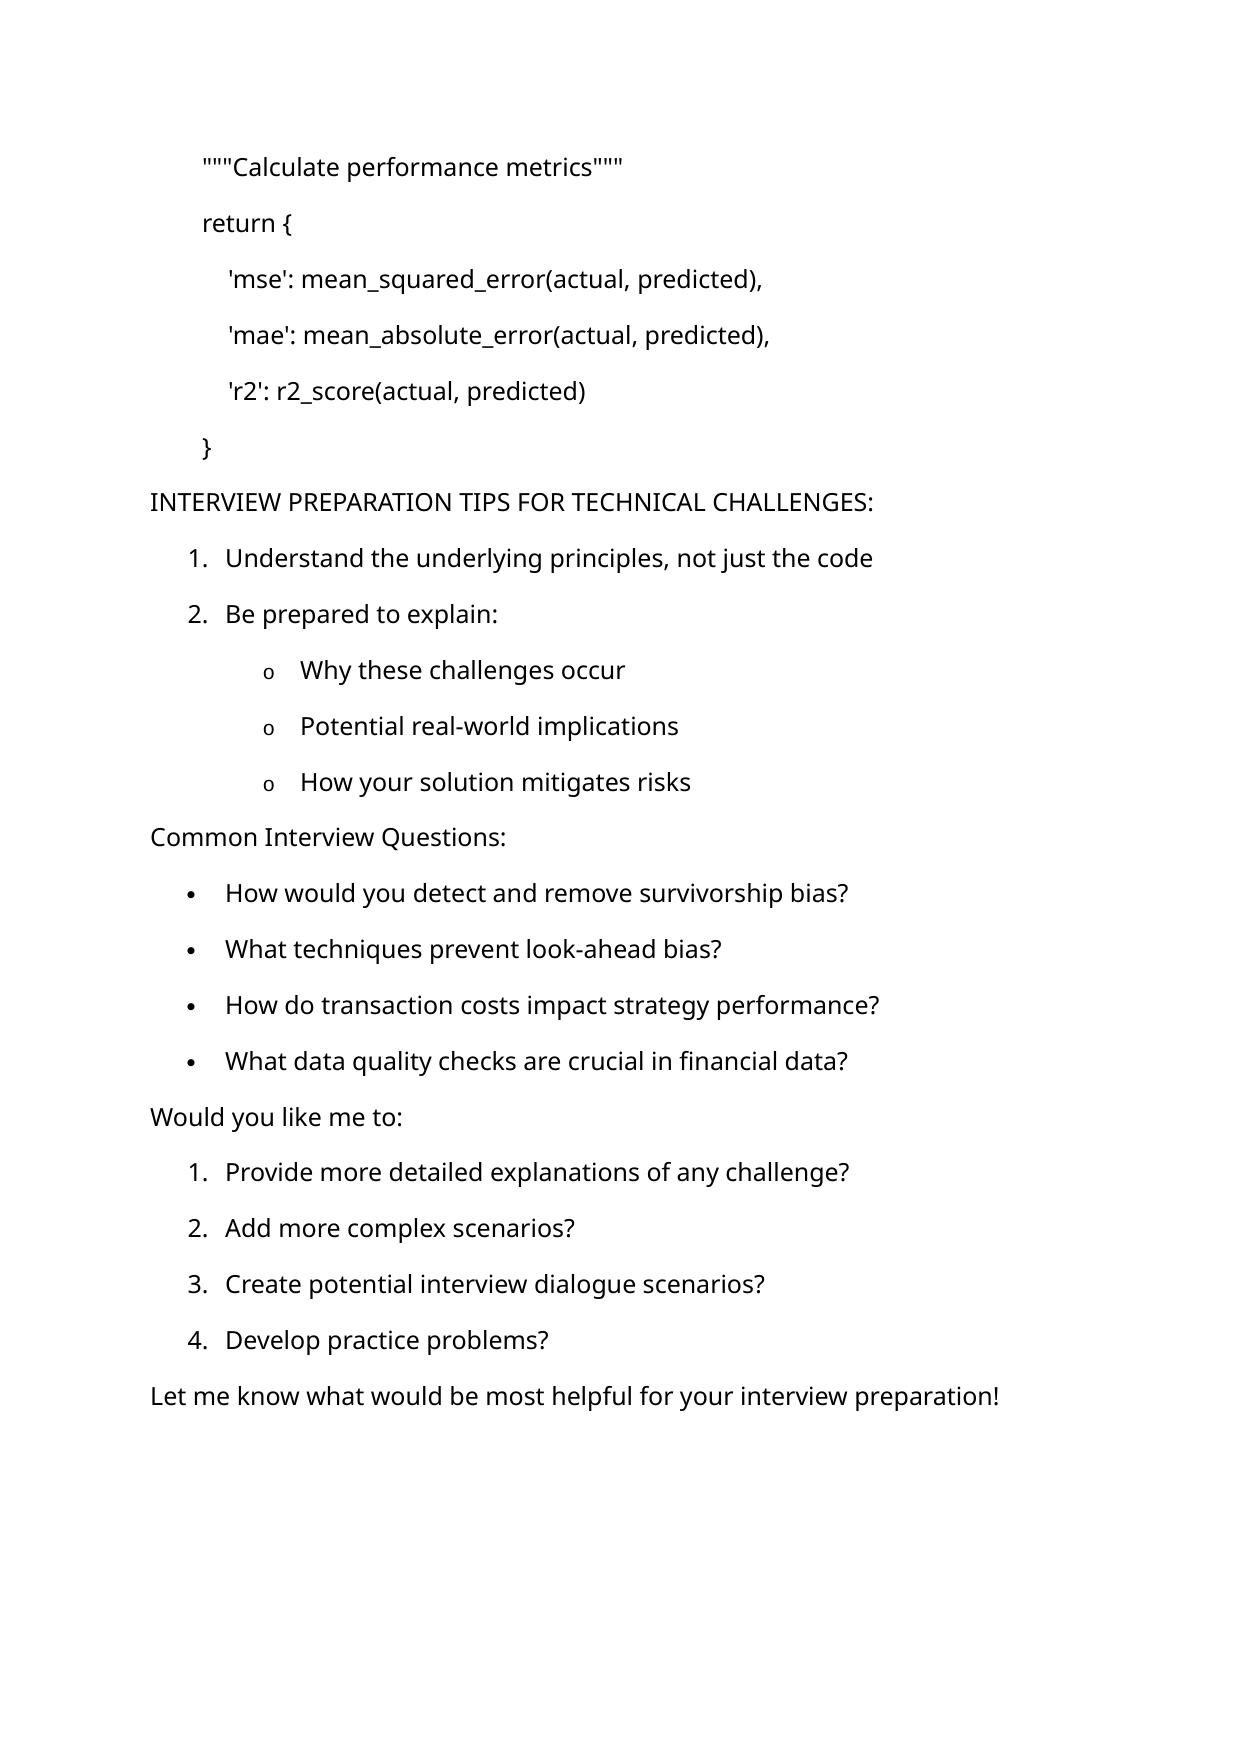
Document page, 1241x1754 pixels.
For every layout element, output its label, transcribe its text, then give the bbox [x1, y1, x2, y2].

list Understand the underlying principles, not just the code [187, 541, 1090, 575]
text """Calculate performance metrics""" [150, 150, 1090, 184]
list How your solution mitigates risks [262, 764, 1090, 798]
list How do transaction costs impact strategy performance? [187, 987, 1090, 1022]
text Let me know what would be most helpful for your interview preparation! [150, 1378, 1090, 1412]
list Create potential interview dialogue scenarios? [187, 1267, 1090, 1301]
text 'r2': r2_score(actual, predicted) [150, 373, 1090, 407]
text return { [150, 206, 1090, 240]
list How would you detect and remove survivorship bias? [187, 876, 1090, 910]
list Potential real-world implications [262, 708, 1090, 742]
text Would you like me to: [150, 1099, 1090, 1133]
text INTERVIEW PREPARATION TIPS FOR TECHNICAL CHALLENGES: [150, 485, 1090, 519]
text } [150, 429, 1090, 463]
list What techniques prevent look-ahead bias? [187, 932, 1090, 966]
list Why these challenges occur [262, 652, 1090, 687]
list Be prepared to explain: [187, 597, 1090, 631]
list What data quality checks are crucial in financial data? [187, 1043, 1090, 1077]
text Common Interview Questions: [150, 820, 1090, 854]
text 'mse': mean_squared_error(actual, predicted), [150, 262, 1090, 296]
list Provide more detailed explanations of any challenge? [187, 1155, 1090, 1189]
list Add more complex scenarios? [187, 1211, 1090, 1245]
text 'mae': mean_absolute_error(actual, predicted), [150, 317, 1090, 352]
list Develop practice problems? [187, 1322, 1090, 1357]
